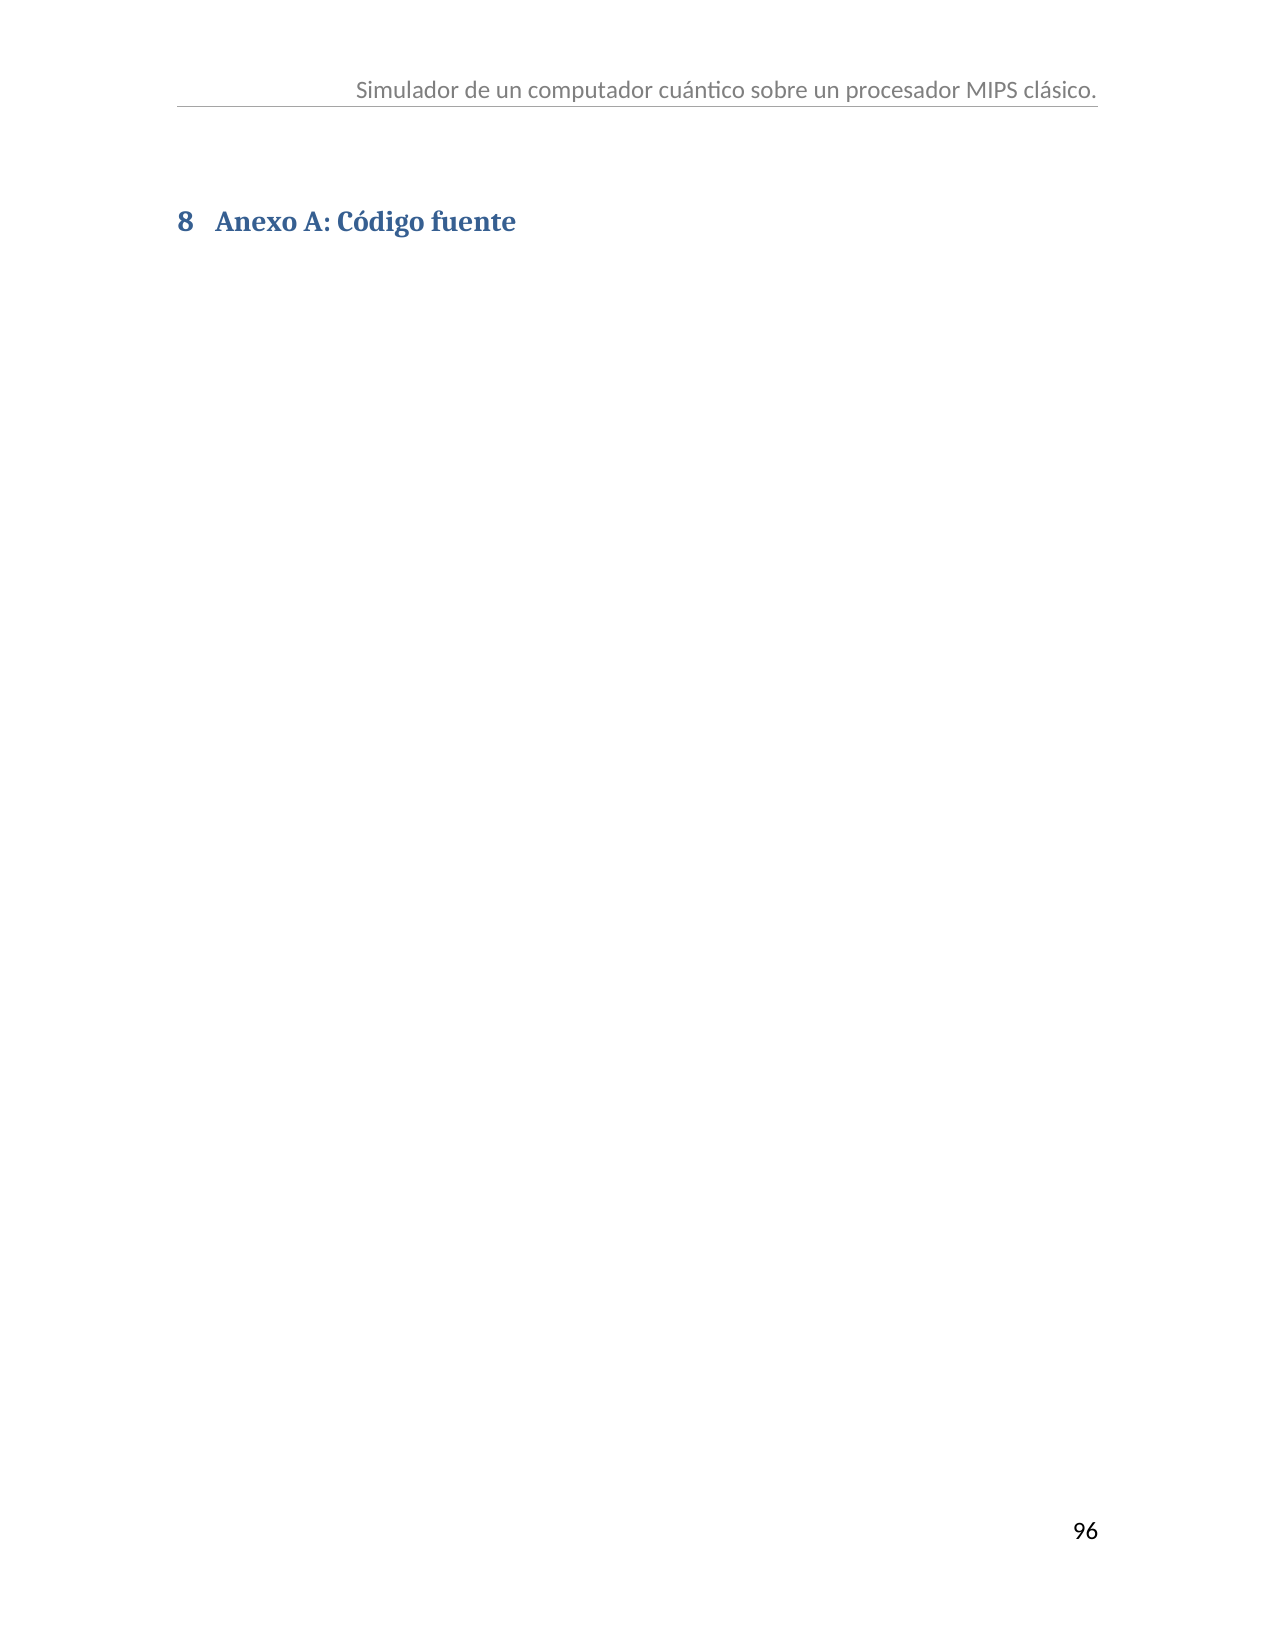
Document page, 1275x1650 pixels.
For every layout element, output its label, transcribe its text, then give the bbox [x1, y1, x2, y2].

subtitle Anexo A: Código fuente [177, 205, 1098, 238]
